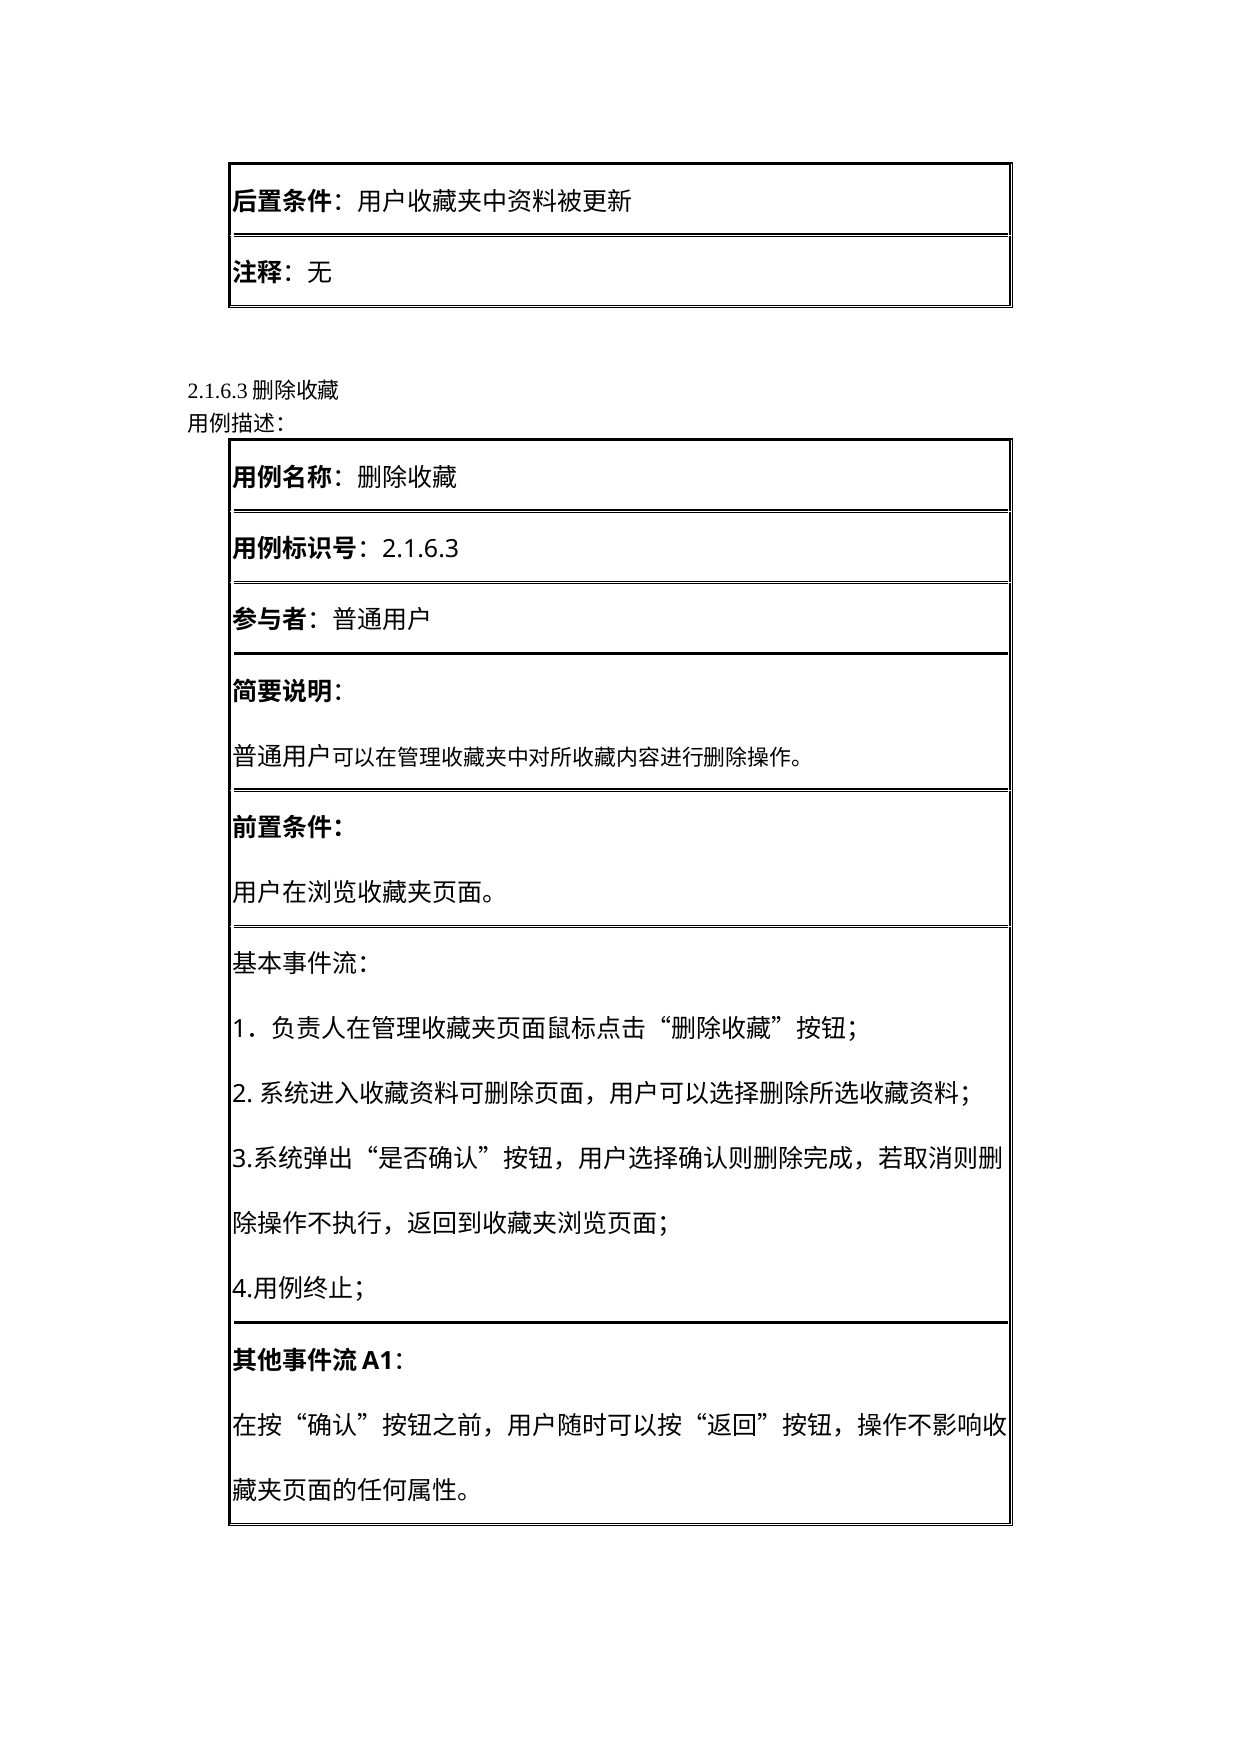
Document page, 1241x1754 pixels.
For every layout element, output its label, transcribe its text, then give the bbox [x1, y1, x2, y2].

table_cell 后置条件：用户收藏夹中资料被更新 [231, 165, 1009, 233]
table_header 用例名称：删除收藏 [231, 441, 1009, 509]
table_cell 注释：无 [231, 233, 1010, 305]
text 2.1.6.3删除收藏 [187, 373, 1053, 405]
table_cell 用例标识号：2.1.6.3 [231, 509, 1010, 581]
text 用例描述： [187, 405, 1053, 438]
table_cell 其他事件流A1： 在按“确认”按钮之前，用户随时可以按“返回”按钮，操作不影响收藏夹页面的任何属性。 [231, 1321, 1009, 1522]
table_cell 前置条件： 用户在浏览收藏夹页面。 [231, 788, 1010, 925]
table_cell 简要说明： 普通用户可以在管理收藏夹中对所收藏内容进行删除操作。 [231, 652, 1009, 788]
table_cell 基本事件流： 1．负责人在管理收藏夹页面鼠标点击“删除收藏”按钮； 2. 系统进入收藏资料可删除页面，用户可以选择删除所选收藏资料； 3.系统弹出“是否确认”按钮，用户选择确认则删除完成，若取消则删除操作不执行，返回到收藏夹浏览页面； 4.用例终止； [230, 925, 1011, 1321]
table_cell 参与者：普通用户 [230, 581, 1011, 652]
